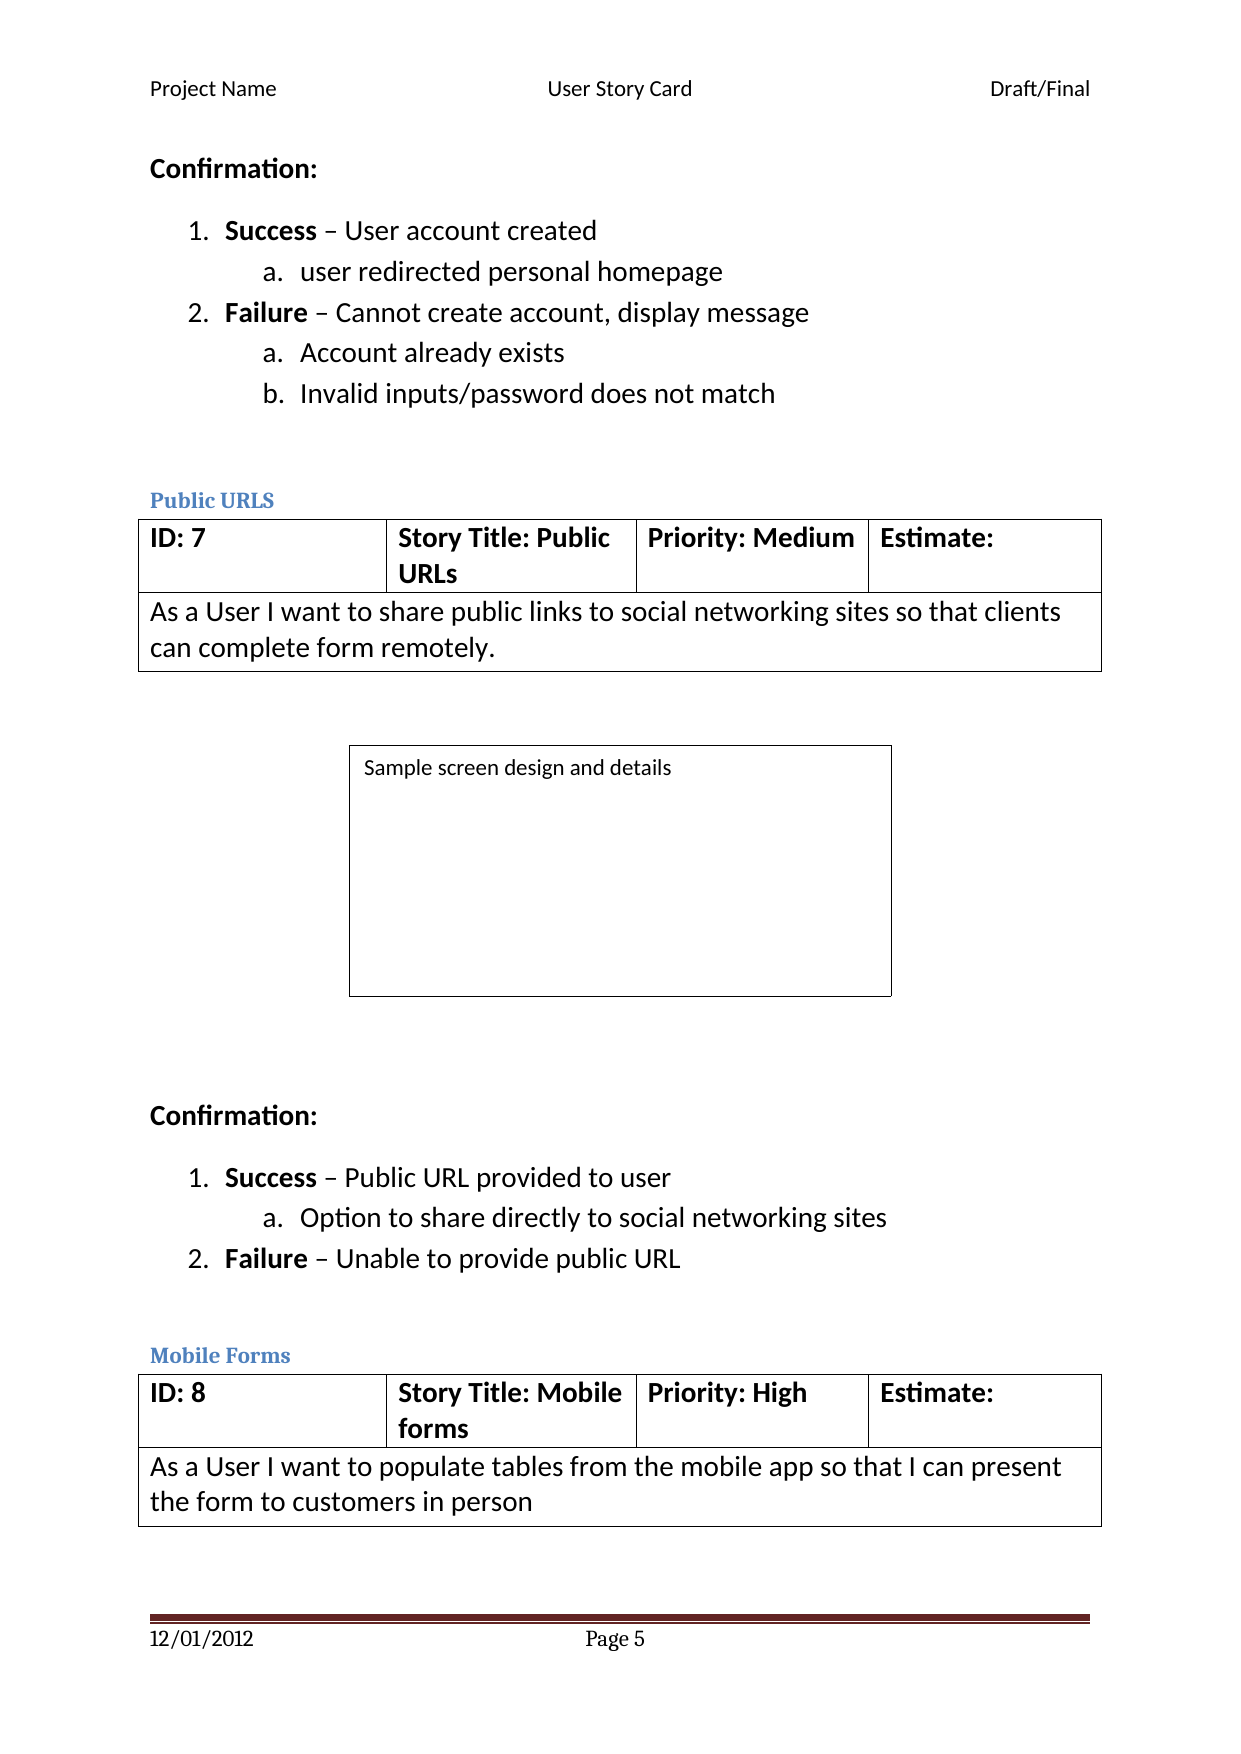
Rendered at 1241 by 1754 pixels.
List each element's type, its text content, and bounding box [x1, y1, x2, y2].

table_header Estimate: [869, 520, 1101, 592]
list Success – Public URL provided to user [187, 1159, 1090, 1194]
subtitle Public URLS [150, 488, 1090, 515]
list Invalid inputs/password does not match [262, 376, 1090, 411]
table_cell As a User I want to share public links to social networking sites so that clients can complete form remotely. [139, 593, 1101, 671]
table_header Story Title: Public URLs [387, 520, 636, 592]
table_header ID: 8 [139, 1375, 386, 1447]
text Confirmation: [150, 150, 1090, 186]
list Failure – Cannot create account, display message [187, 294, 1090, 329]
table_header ID: 7 [139, 520, 386, 592]
text Confirmation: [150, 1097, 1090, 1132]
list Failure – Unable to provide public URL [187, 1241, 1090, 1276]
list Success – User account created [187, 212, 1090, 247]
table_cell As a User I want to populate tables from the mobile app so that I can present the form to customers in person [139, 1448, 1101, 1526]
list user redirected personal homepage [262, 253, 1090, 288]
list Option to share directly to social networking sites [262, 1199, 1090, 1235]
table_header Estimate: [869, 1375, 1101, 1447]
table_header Priority: Medium [637, 520, 868, 592]
table_header Story Title: Mobile forms [387, 1375, 636, 1447]
table_header Priority: High [637, 1375, 868, 1447]
subtitle Mobile Forms [150, 1343, 1090, 1369]
list Account already exists [262, 334, 1090, 370]
